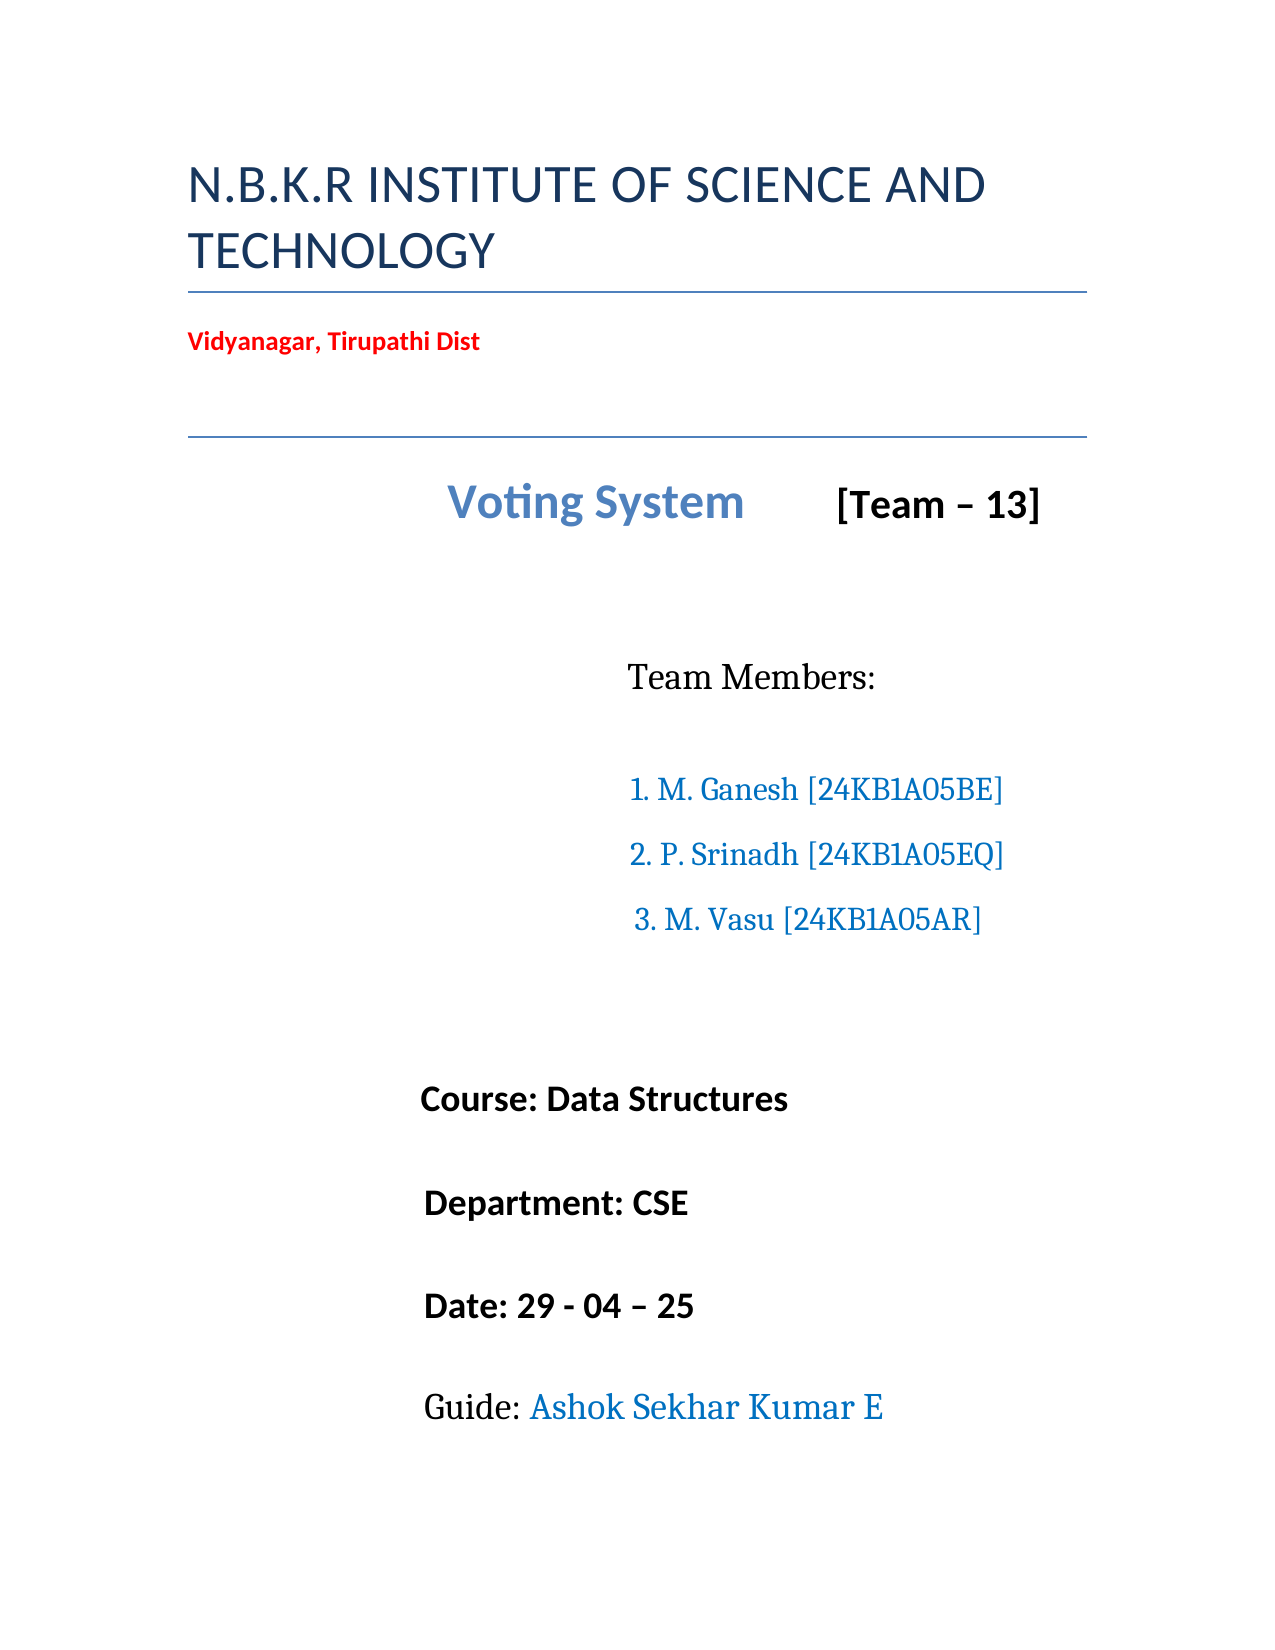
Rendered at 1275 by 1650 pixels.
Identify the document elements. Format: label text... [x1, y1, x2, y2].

subtitle Course: Data Structures [187, 1075, 1087, 1121]
subtitle Voting System [Team – 13] [187, 470, 1087, 531]
text 3. M. Vasu [24KB1A05AR] [187, 900, 1087, 938]
subtitle Date: 29 - 04 – 25 [187, 1282, 1087, 1328]
list 1. M. Ganesh [24KB1A05BE] [235, 770, 1087, 808]
subtitle Department: CSE [187, 1178, 1087, 1224]
text Team Members: [187, 656, 1087, 699]
title N.B.K.R INSTITUTE OF SCIENCE AND TECHNOLOGY [187, 150, 1087, 293]
subtitle Vidyanagar, Tirupathi Dist [187, 324, 1087, 357]
text Guide: Ashok Sekhar Kumar E [187, 1386, 1087, 1429]
text 2. P. Srinadh [24KB1A05EQ] [197, 835, 1087, 873]
